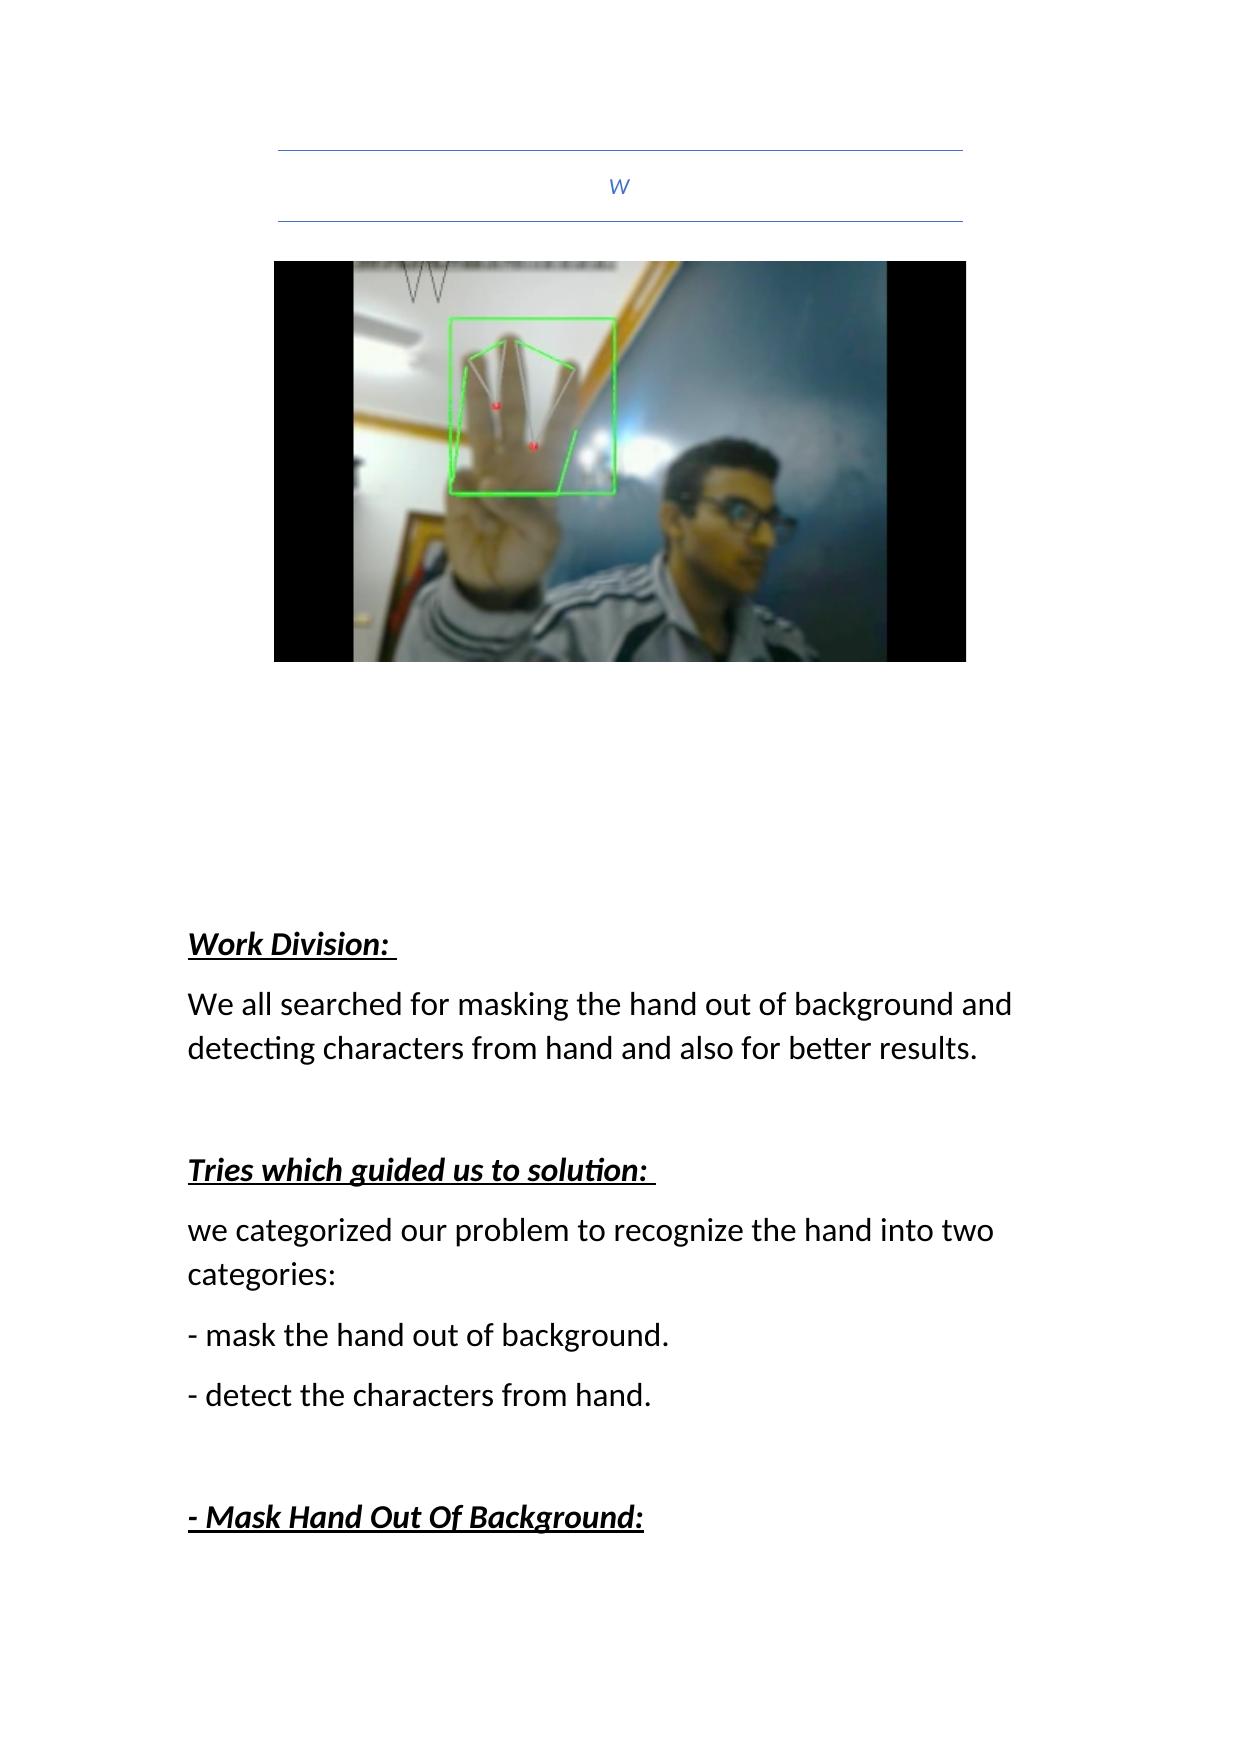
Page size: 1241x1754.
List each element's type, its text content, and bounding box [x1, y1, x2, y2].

text - detect the characters from hand. [187, 1374, 1053, 1415]
text - Mask Hand Out Of Background: [187, 1496, 1053, 1536]
text we categorized our problem to recognize the hand into two categories: [187, 1209, 1053, 1294]
text Tries which guided us to solution: [187, 1149, 1053, 1189]
picture [274, 261, 967, 662]
text We all searched for masking the hand out of background and detecting characters from hand and also for better results. [187, 983, 1053, 1068]
text W [277, 151, 963, 222]
text - mask the hand out of background. [187, 1314, 1053, 1354]
text Work Division: [187, 923, 1053, 963]
